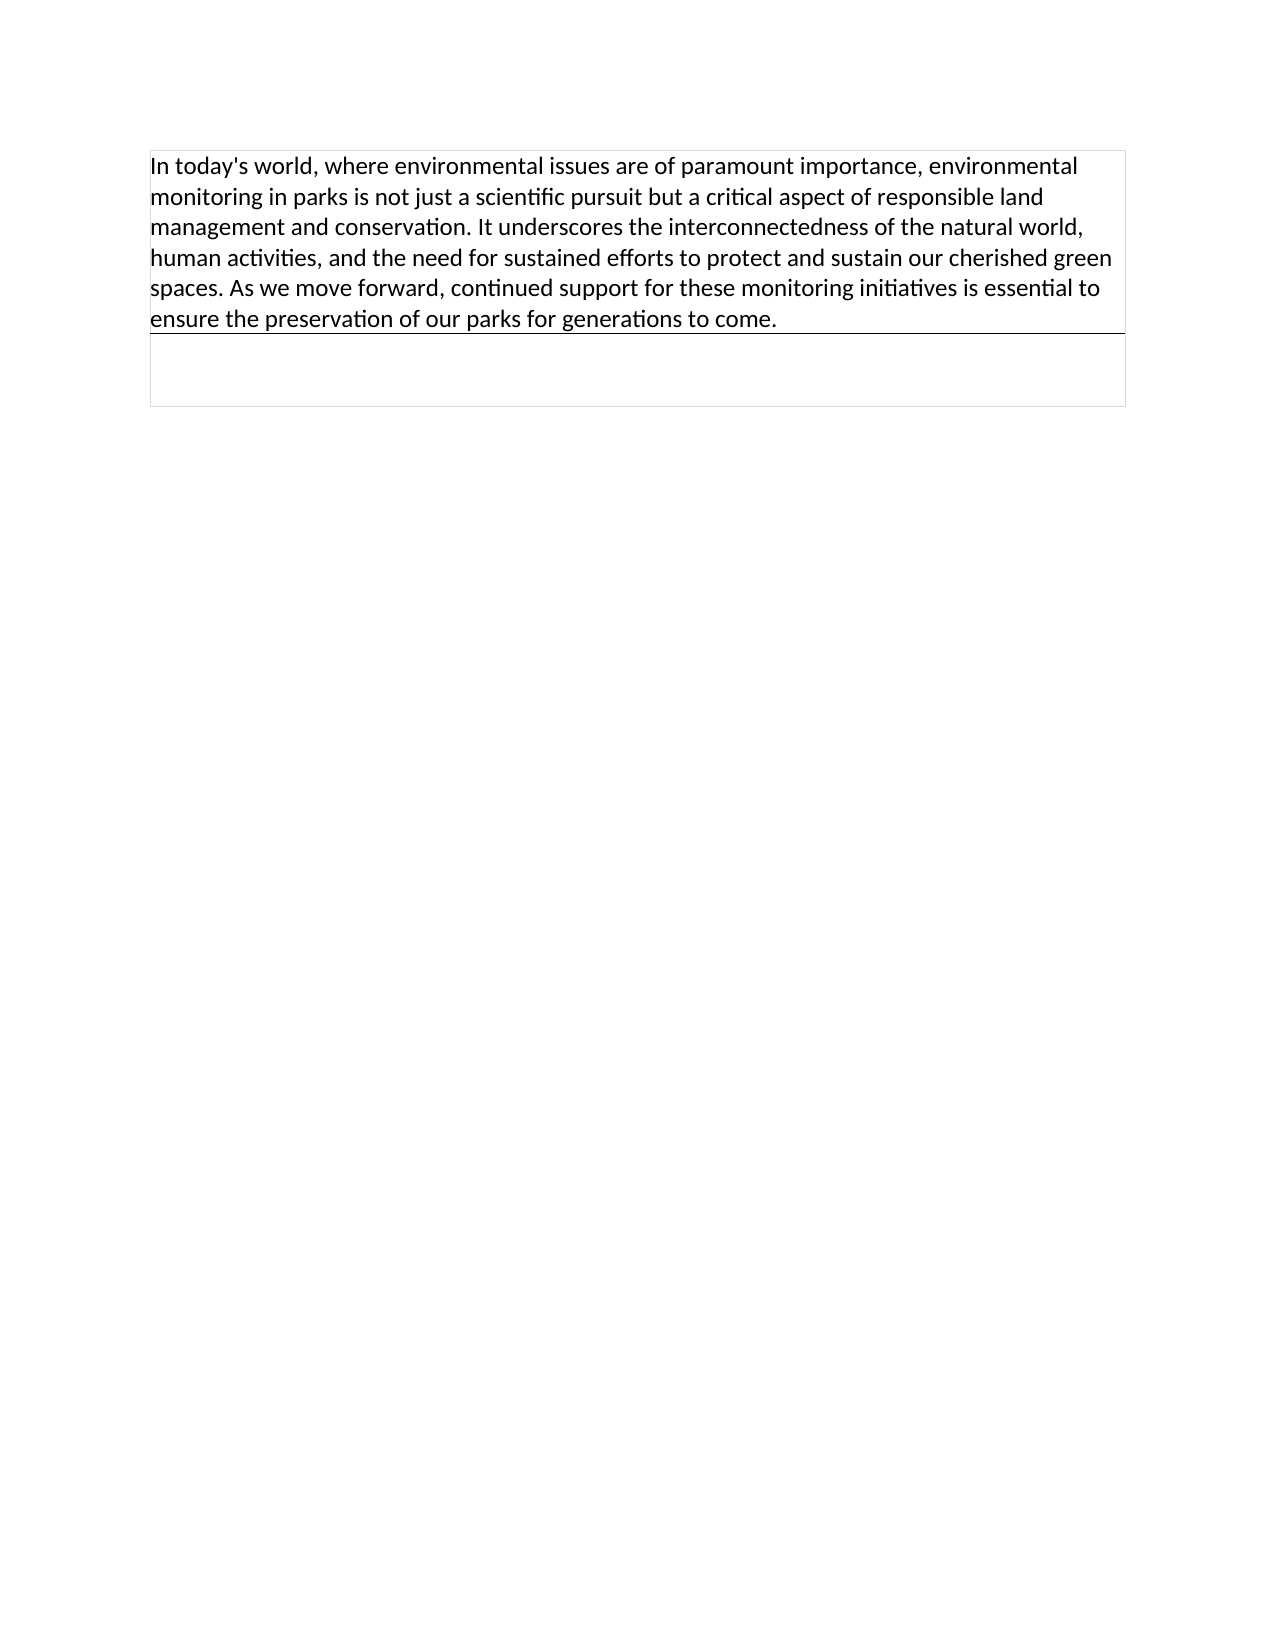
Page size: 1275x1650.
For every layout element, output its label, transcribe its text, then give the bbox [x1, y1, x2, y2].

text In today's world, where environmental issues are of paramount importance, environmental monitoring in parks is not just a scientific pursuit but a critical aspect of responsible land management and conservation. It underscores the interconnectedness of the natural world, human activities, and the need for sustained efforts to protect and sustain our cherished green spaces. As we move forward, continued support for these monitoring initiatives is essential to ensure the preservation of our parks for generations to come. [151, 151, 1125, 333]
